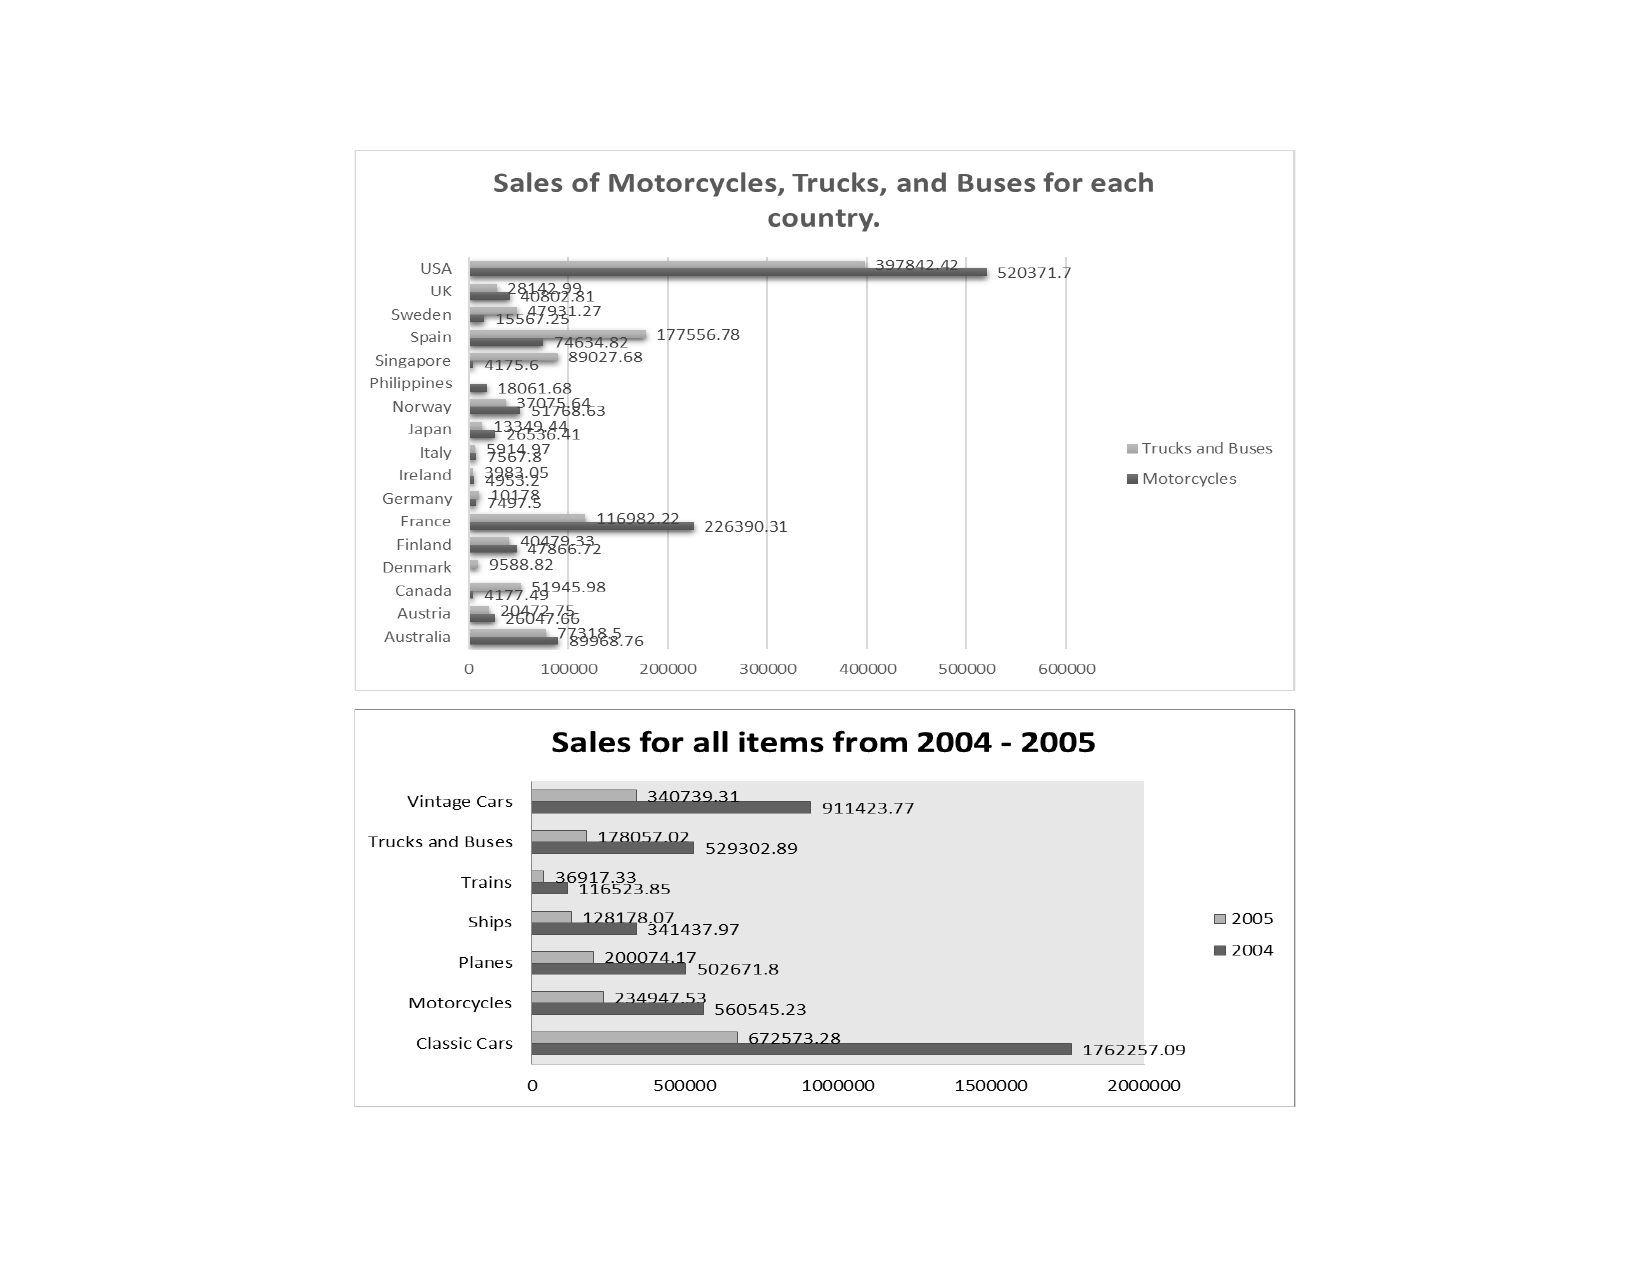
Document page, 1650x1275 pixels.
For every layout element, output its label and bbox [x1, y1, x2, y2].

picture [354, 709, 1296, 1107]
picture [354, 150, 1296, 691]
